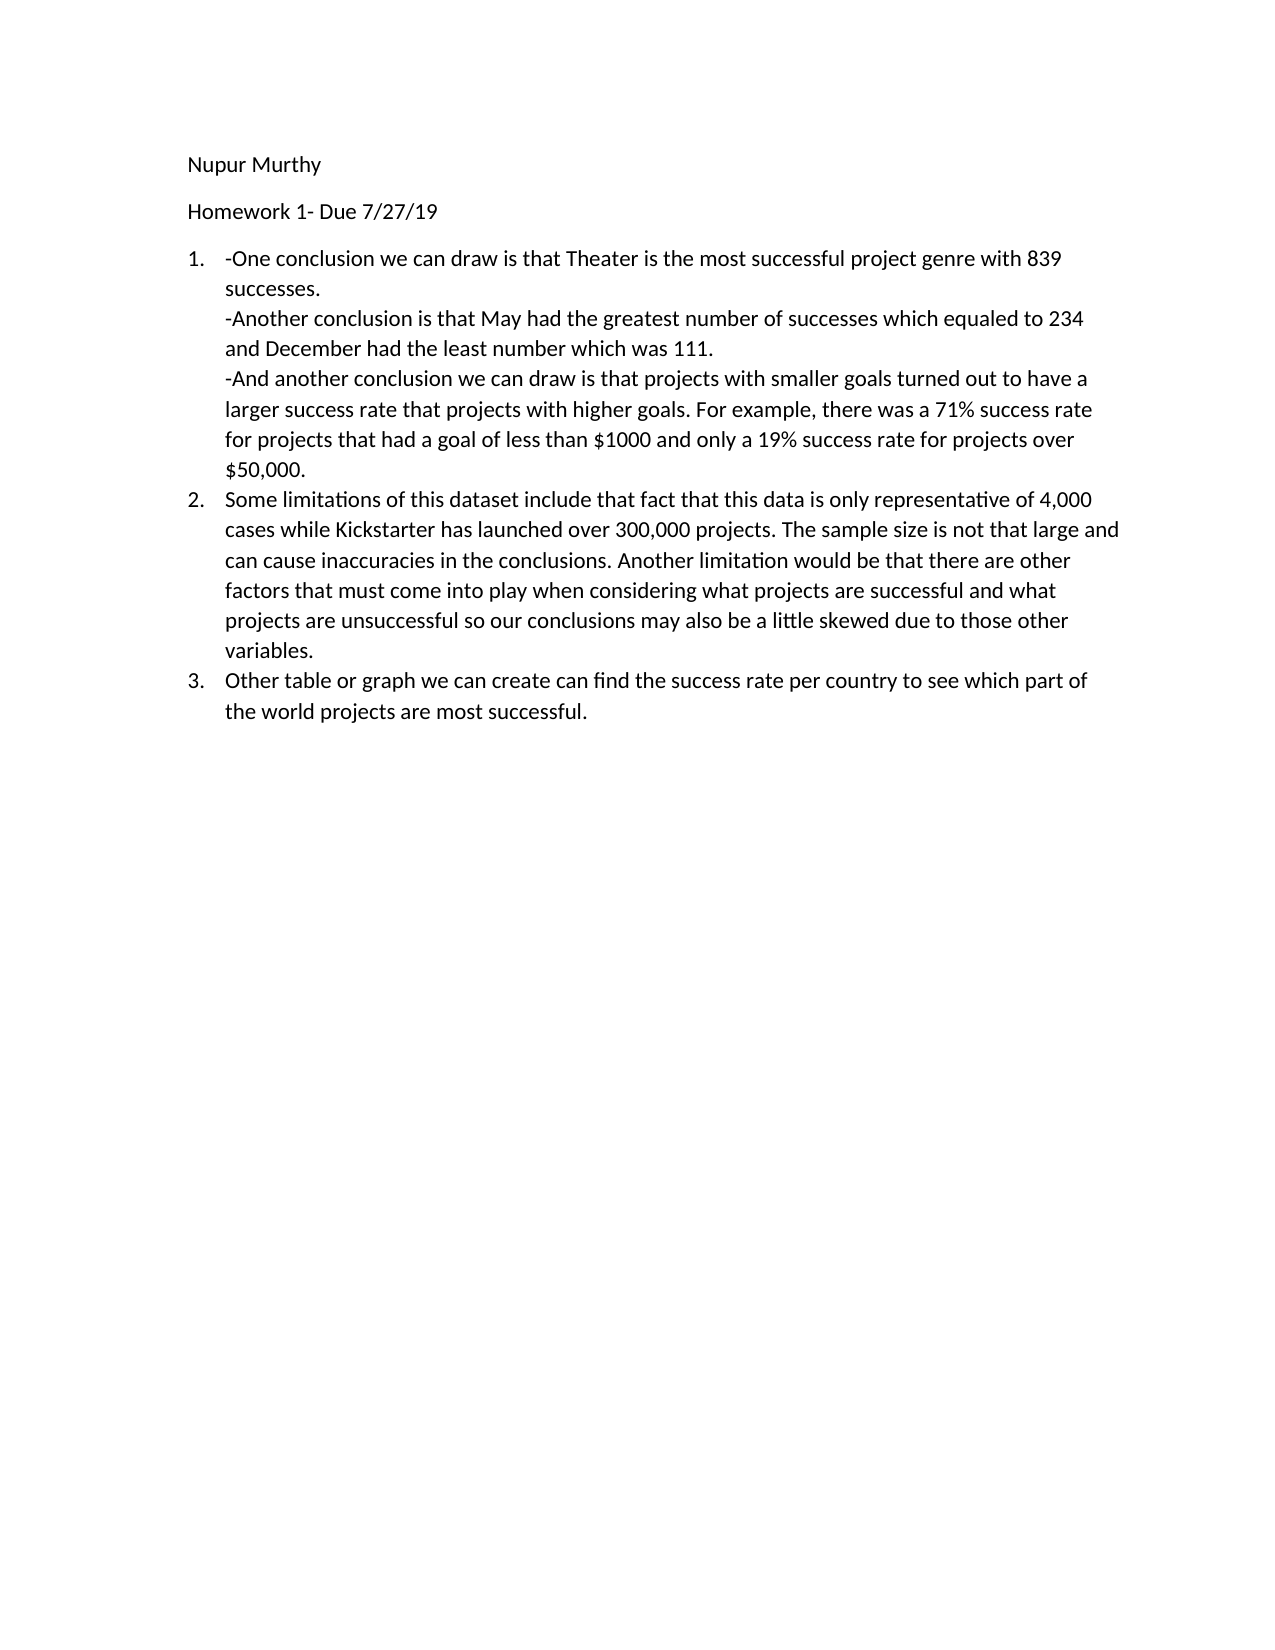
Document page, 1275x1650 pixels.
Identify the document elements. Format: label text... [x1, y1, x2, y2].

list -And another conclusion we can draw is that projects with smaller goals turned out to have a larger success rate that projects with higher goals. For example, there was a 71% success rate for projects that had a goal of less than $1000 and only a 19% success rate for projects over $50,000. [225, 364, 1125, 483]
list Other table or graph we can create can find the success rate per country to see which part of the world projects are most successful. [187, 667, 1125, 725]
list Some limitations of this dataset include that fact that this data is only representative of 4,000 cases while Kickstarter has launched over 300,000 projects. The sample size is not that large and can cause inaccuracies in the conclusions. Another limitation would be that there are other factors that must come into play when considering what projects are successful and what projects are unsuccessful so our conclusions may also be a little skewed due to those other variables. [187, 485, 1125, 664]
text Homework 1- Due 7/27/19 [187, 197, 1125, 225]
list -Another conclusion is that May had the greatest number of successes which equaled to 234 and December had the least number which was 111. [225, 304, 1125, 362]
list -One conclusion we can draw is that Theater is the most successful project genre with 839 successes. [187, 244, 1125, 302]
text Nupur Murthy [187, 150, 1125, 178]
